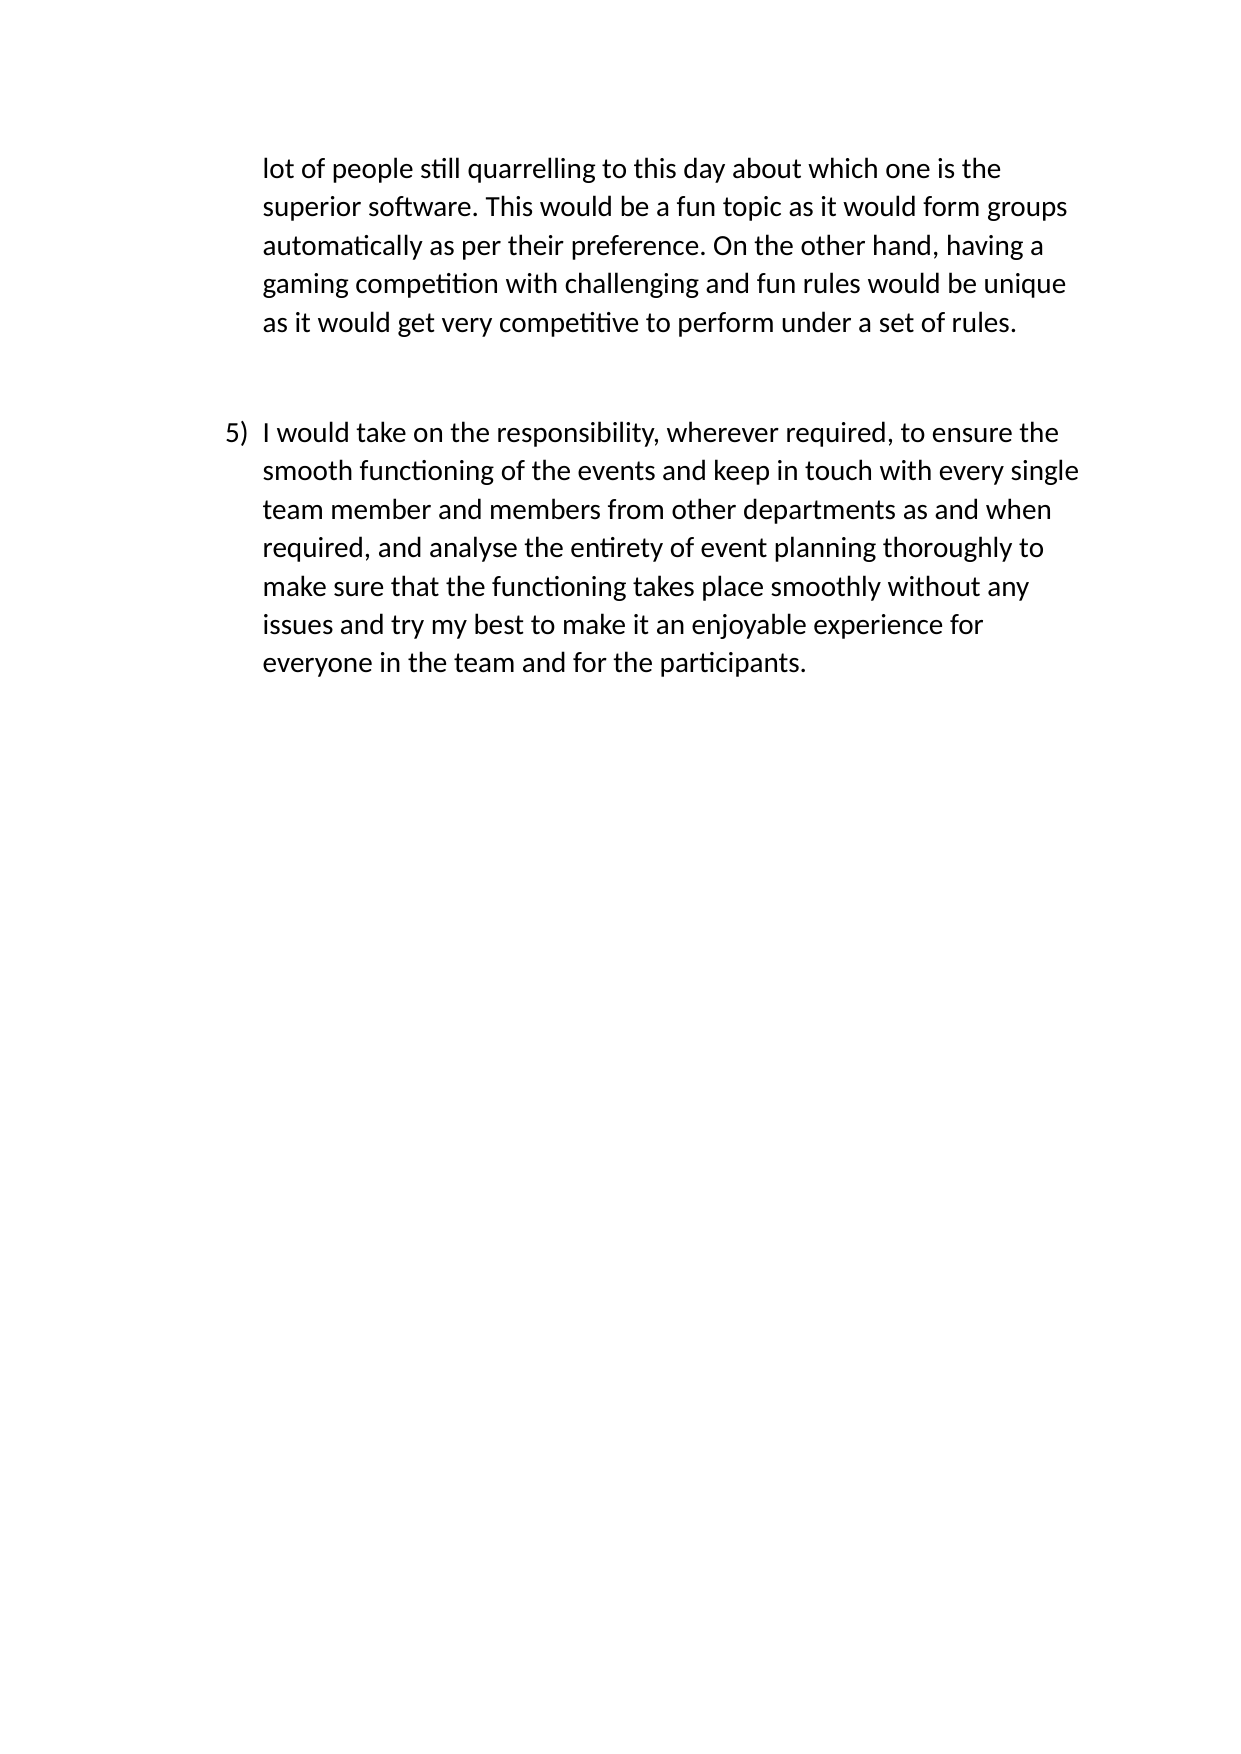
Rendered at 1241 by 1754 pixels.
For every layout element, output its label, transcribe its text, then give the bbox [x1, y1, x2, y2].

list I would take on the responsibility, wherever required, to ensure the smooth functioning of the events and keep in touch with every single team member and members from other departments as and when required, and analyse the entirety of event planning thoroughly to make sure that the functioning takes place smoothly without any issues and try my best to make it an enjoyable experience for everyone in the team and for the participants. [225, 414, 1090, 680]
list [225, 150, 1090, 339]
